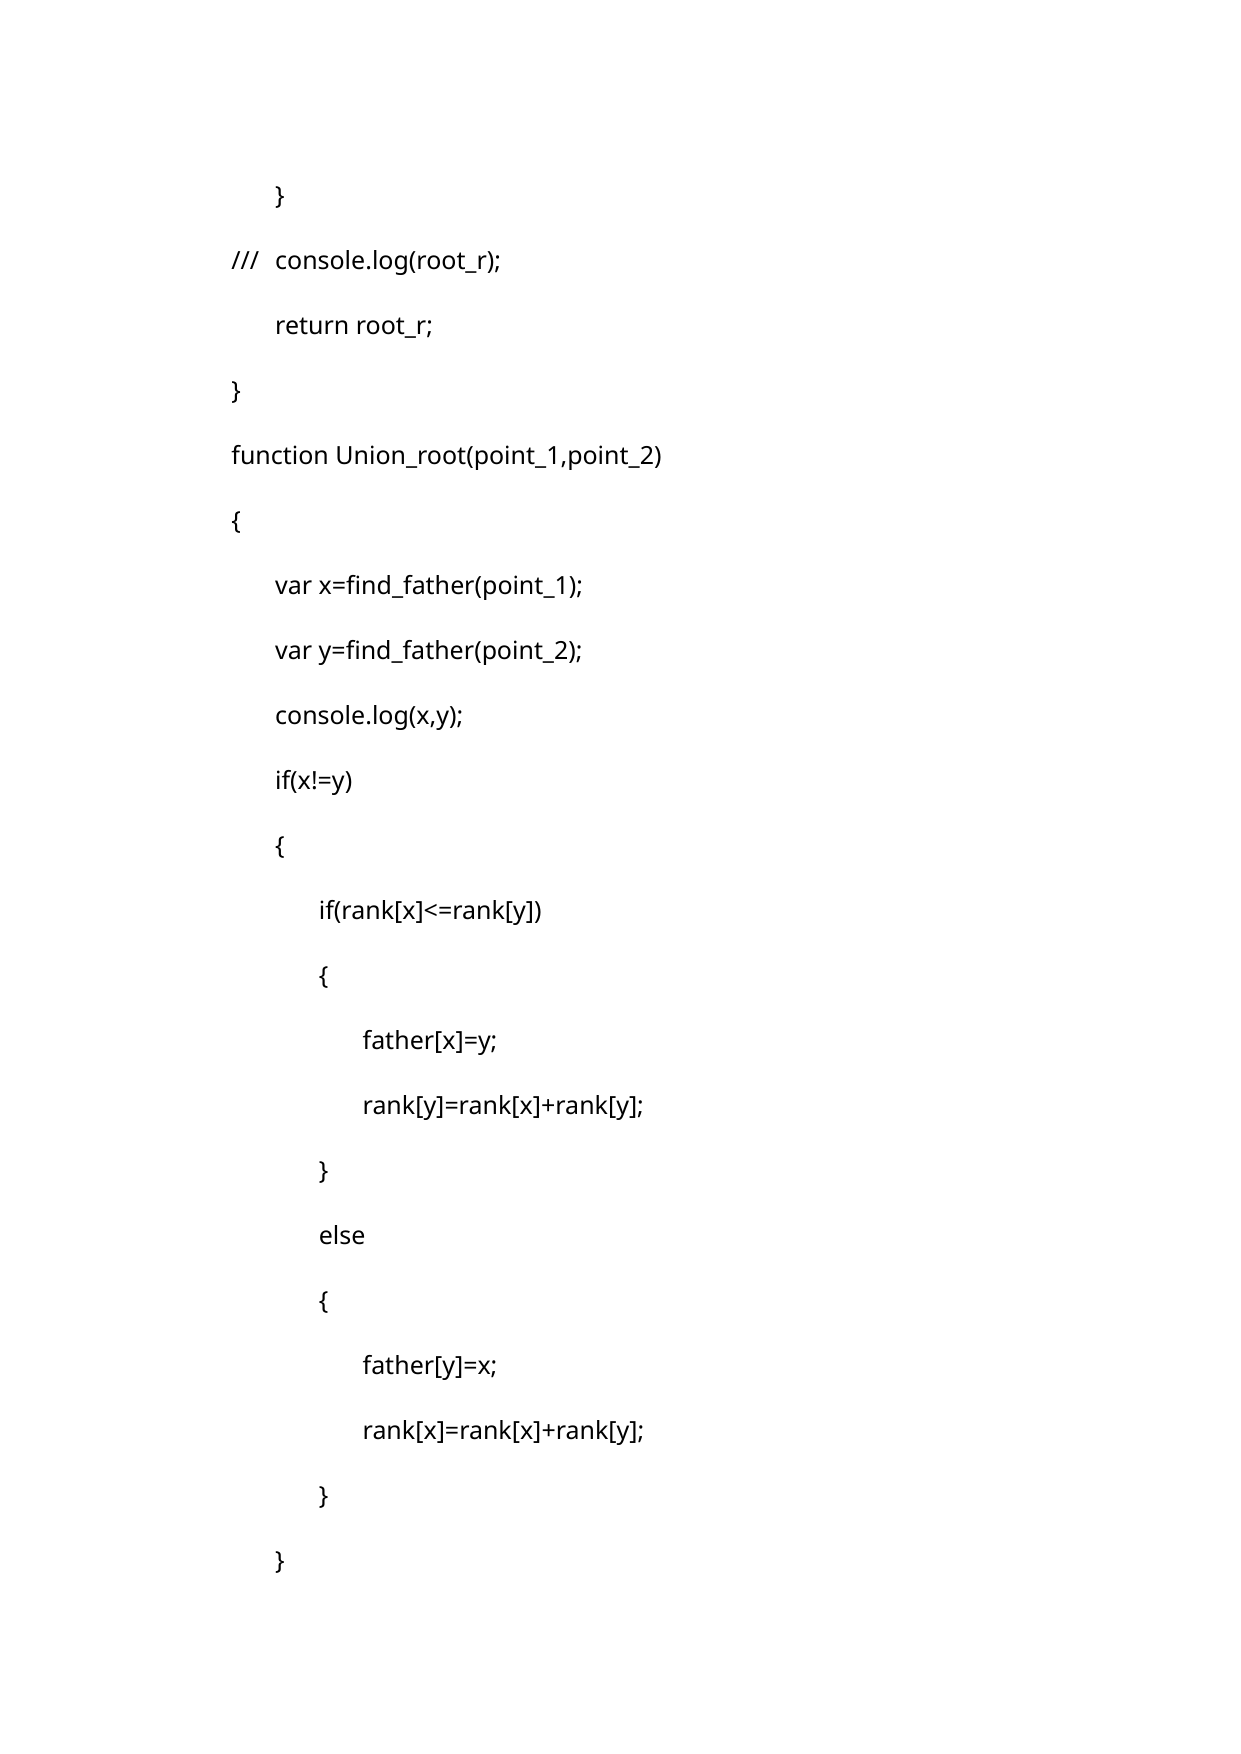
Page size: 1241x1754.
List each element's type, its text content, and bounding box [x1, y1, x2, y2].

text } [187, 1462, 1053, 1527]
text { [187, 487, 1053, 552]
text var y=find_father(point_2); [187, 617, 1053, 682]
text rank[y]=rank[x]+rank[y]; [187, 1072, 1053, 1137]
text { [187, 1267, 1053, 1332]
text rank[x]=rank[x]+rank[y]; [187, 1397, 1053, 1462]
text /// console.log(root_r); [187, 227, 1053, 292]
text else [187, 1202, 1053, 1267]
text } [187, 1527, 1053, 1592]
text return root_r; [187, 292, 1053, 357]
text father[y]=x; [187, 1332, 1053, 1397]
text console.log(x,y); [187, 682, 1053, 747]
text var x=find_father(point_1); [187, 552, 1053, 617]
text if(rank[x]<=rank[y]) [187, 877, 1053, 942]
text { [187, 812, 1053, 877]
text } [187, 162, 1053, 227]
text father[x]=y; [187, 1007, 1053, 1072]
text if(x!=y) [187, 747, 1053, 812]
text } [187, 357, 1053, 422]
text function Union_root(point_1,point_2) [187, 422, 1053, 487]
text { [187, 942, 1053, 1007]
text } [187, 1137, 1053, 1202]
